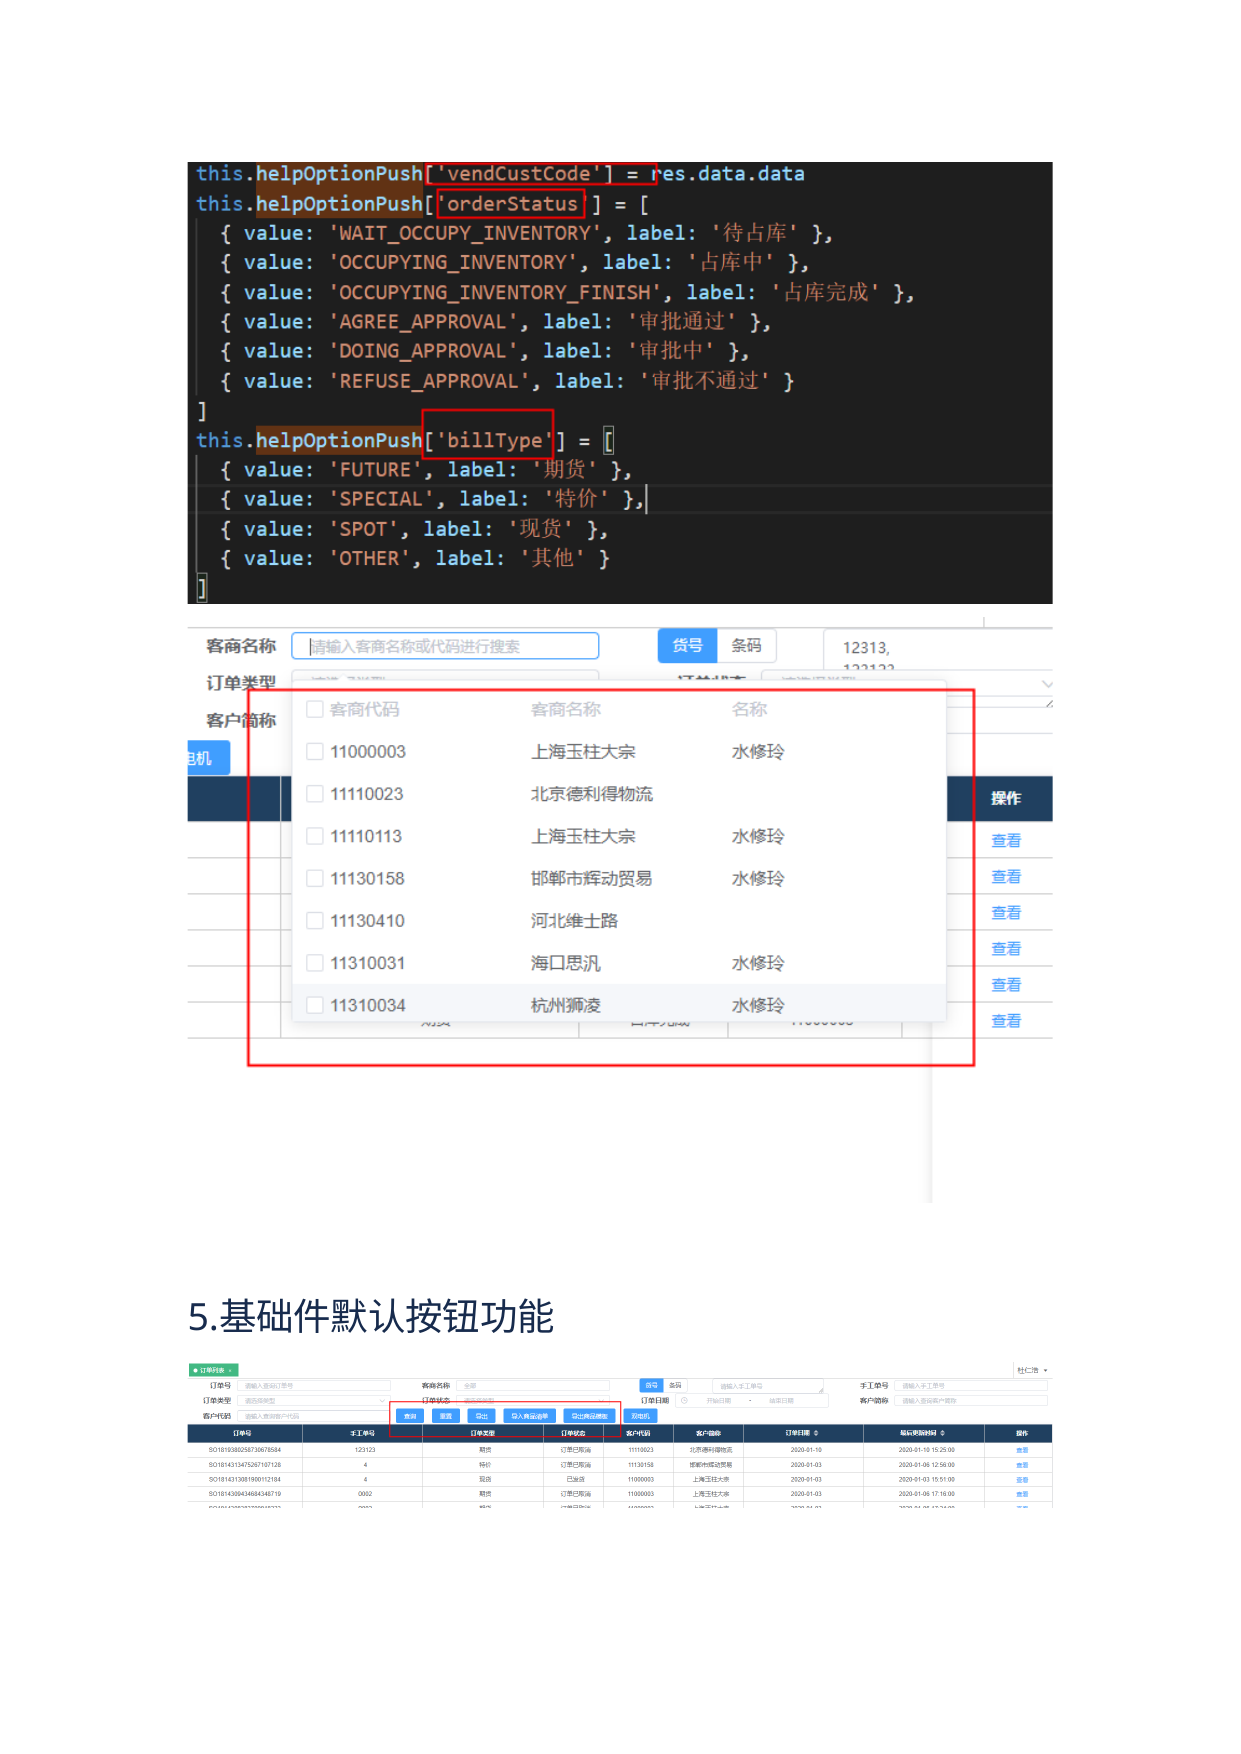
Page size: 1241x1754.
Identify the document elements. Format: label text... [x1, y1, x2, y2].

picture [187, 617, 1053, 1203]
picture [187, 162, 1053, 604]
picture [187, 1362, 1053, 1508]
subtitle 5.基础件默认按钮功能 [187, 1281, 1053, 1346]
